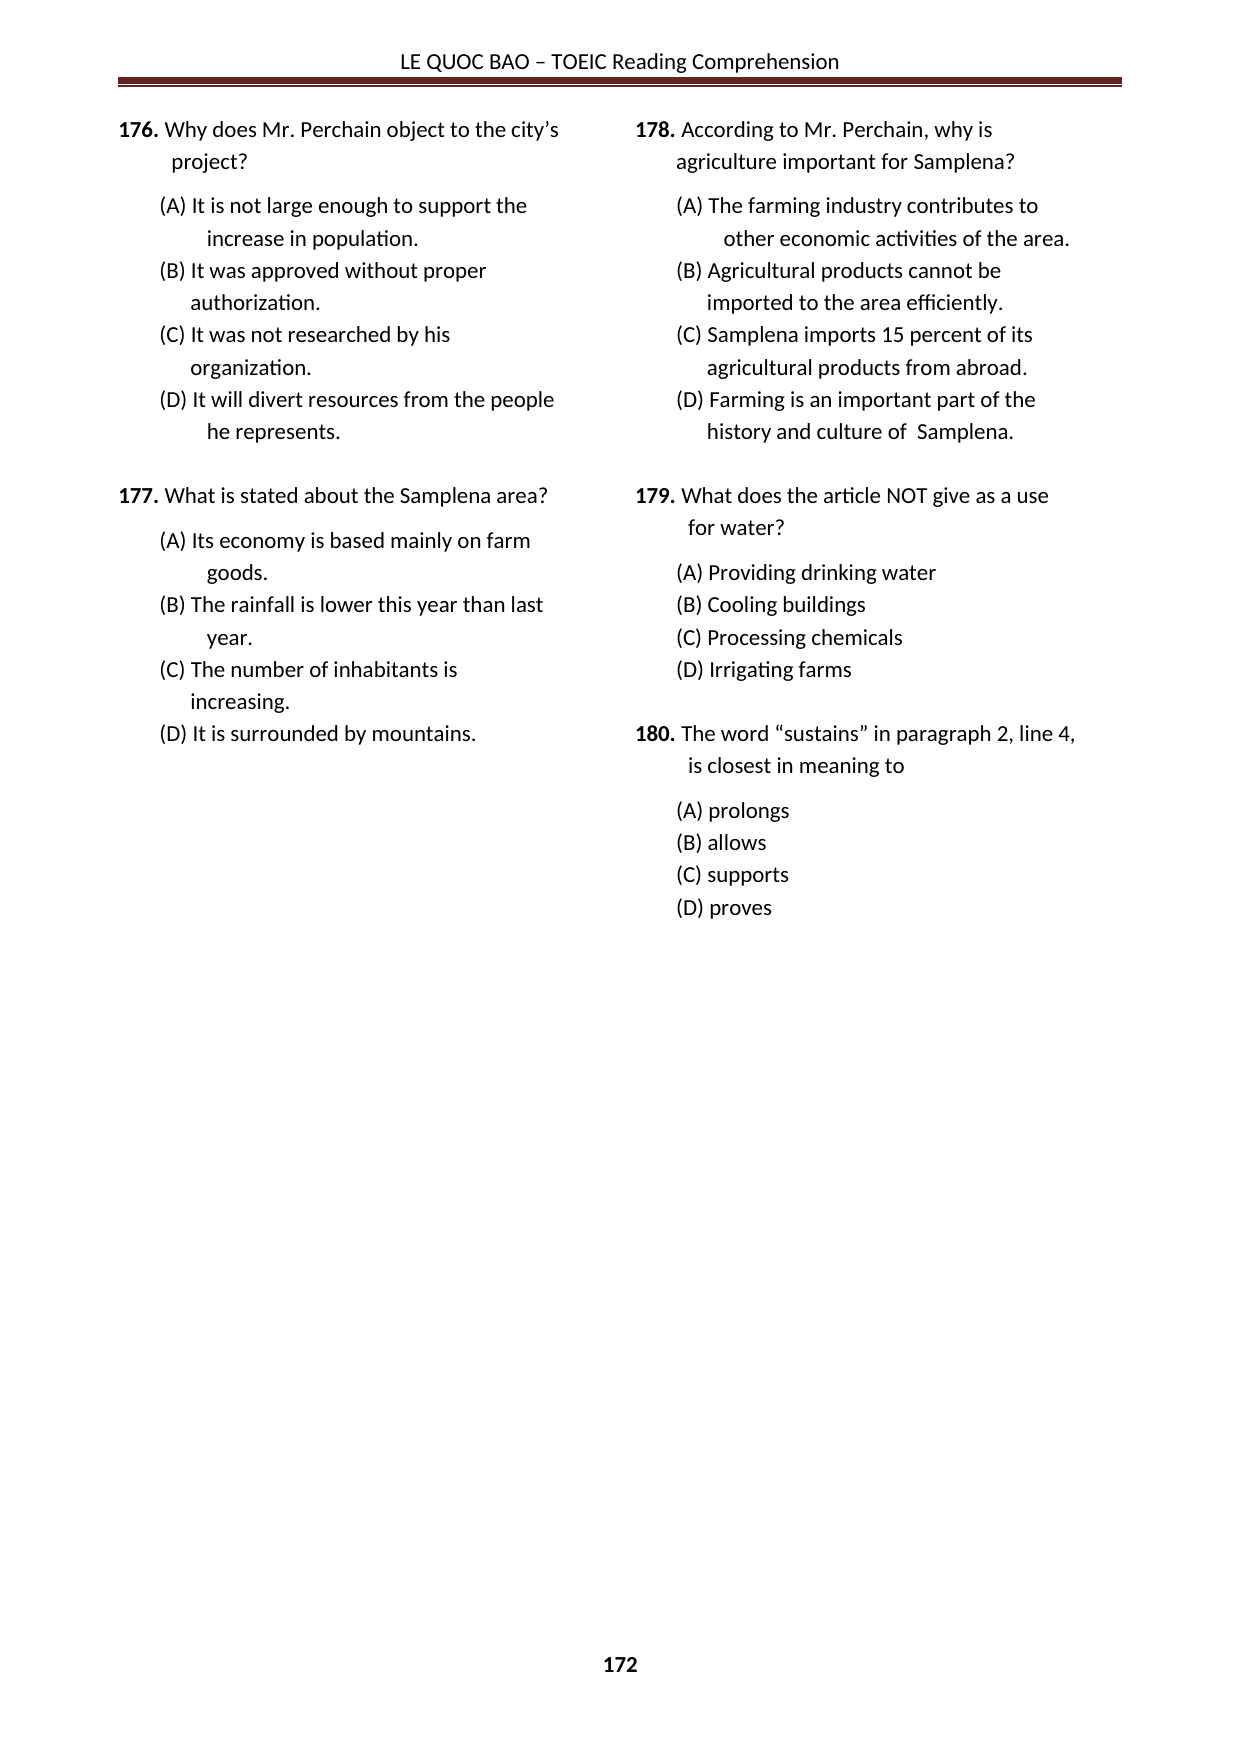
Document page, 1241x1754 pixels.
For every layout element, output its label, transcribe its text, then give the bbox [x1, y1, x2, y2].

text 178. According to Mr. Perchain, why is agriculture important for Samplena? [635, 115, 1122, 175]
text (A) It is not large enough to support the [118, 192, 605, 220]
text (A) The farming industry contributes to [635, 192, 1122, 220]
text history and culture of Samplena. [635, 417, 1122, 445]
text is closest in meaning to [688, 751, 1122, 779]
text (A) Its economy is based mainly on farm [118, 526, 605, 554]
text year. [207, 623, 605, 651]
text (A) Providing drinking water (B) Cooling buildings (C) Processing chemicals (D) Irrigating farms [635, 558, 1122, 683]
text for water? [688, 513, 1122, 542]
text project? [171, 147, 605, 175]
text 177. What is stated about the Samplena area? [118, 449, 605, 509]
text (B) It was approved without proper authorization. (C) It was not researched by his organization. (D) It will divert resources from the people [118, 256, 605, 413]
text 179. What does the article NOT give as a use [635, 449, 1122, 509]
text (C) The number of inhabitants is [118, 655, 605, 683]
text increase in population. [207, 224, 605, 252]
text other economic activities of the area. [723, 224, 1122, 252]
text (B) Agricultural products cannot be imported to the area efficiently. (C) Samplena imports 15 percent of its [635, 256, 1122, 348]
text agricultural products from abroad. (D) Farming is an important part of the [635, 353, 1122, 413]
text (A) prolongs (B) allows (C) supports (D) proves [635, 796, 1122, 921]
text (B) The rainfall is lower this year than last [118, 590, 605, 618]
text increasing. (D) It is surrounded by mountains. [118, 687, 605, 747]
text 180. The word “sustains” in paragraph 2, line 4, [635, 719, 1122, 747]
text goods. [207, 558, 605, 586]
text 176. Why does Mr. Perchain object to the city’s [118, 115, 605, 143]
text he represents. [207, 417, 605, 445]
